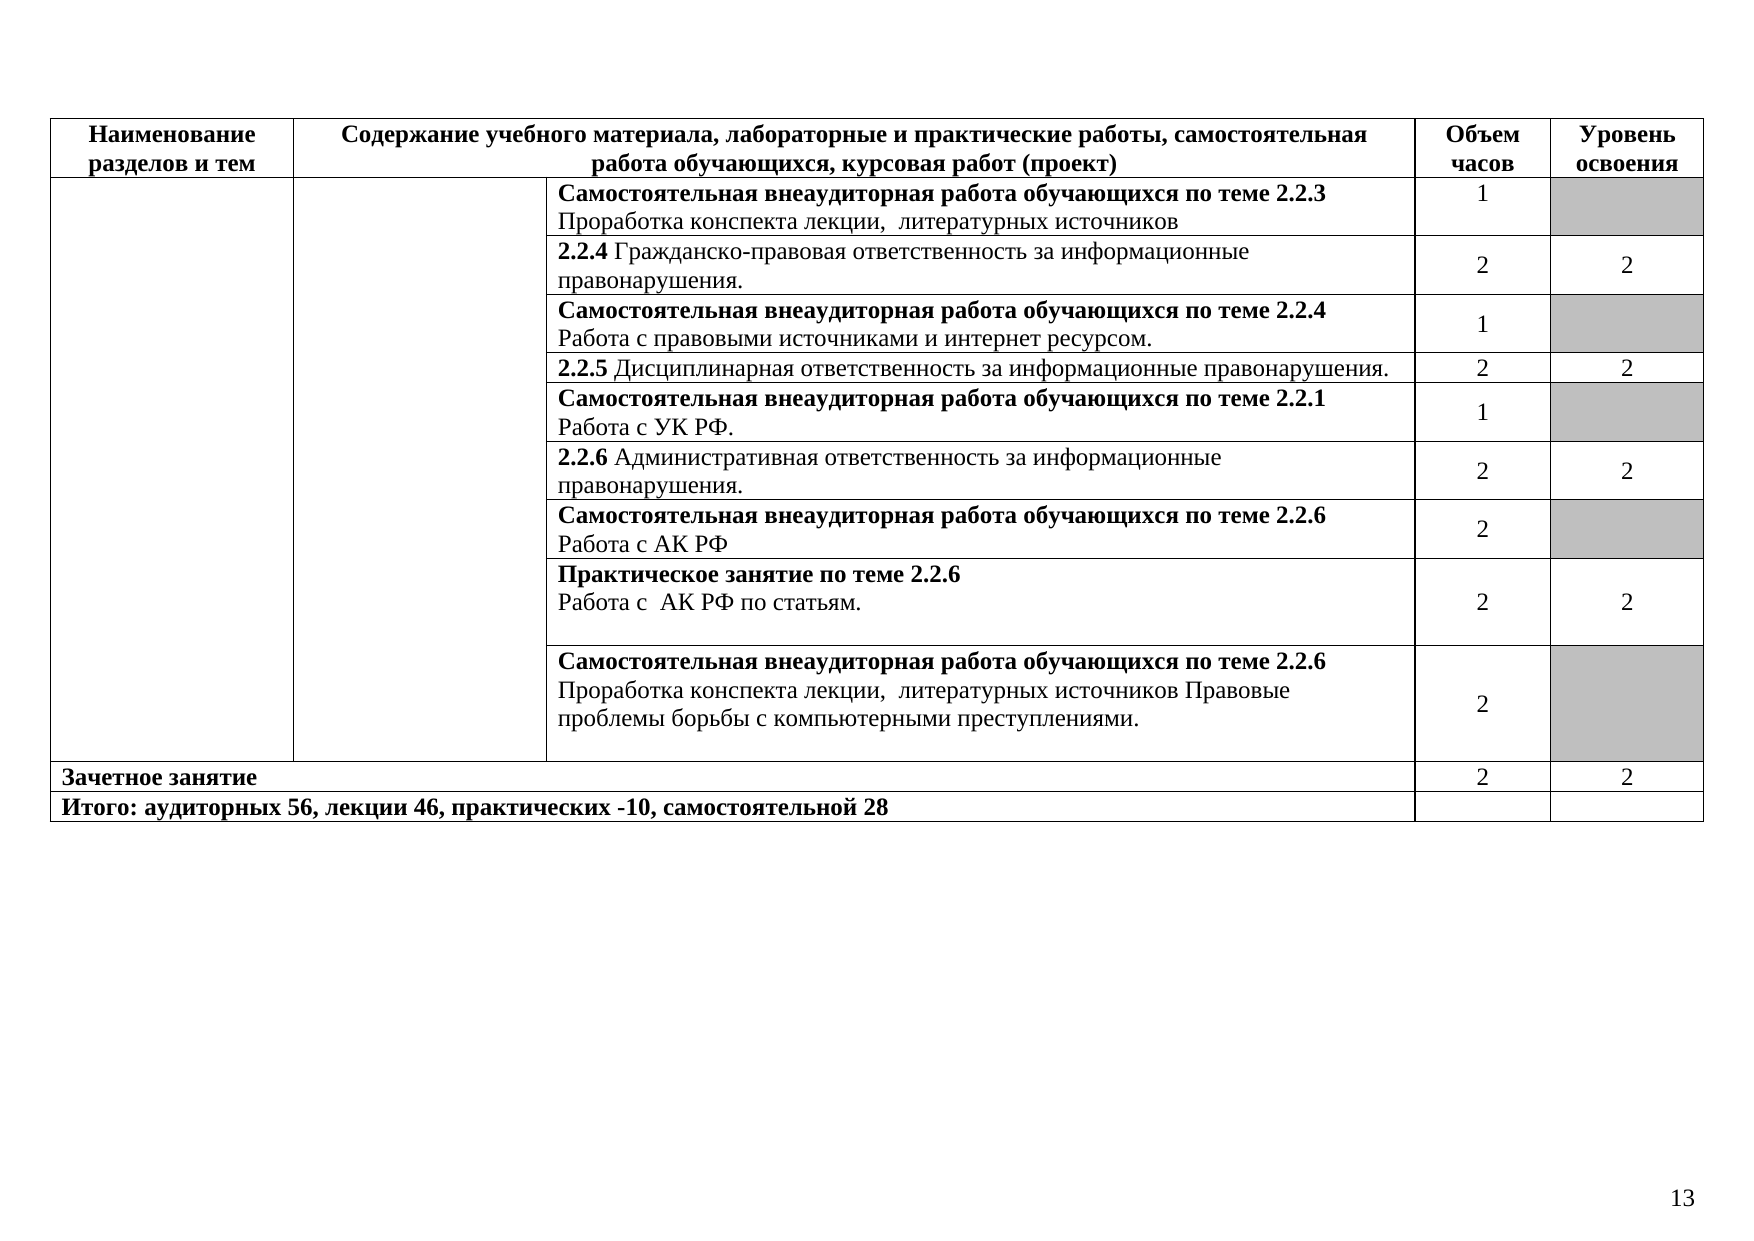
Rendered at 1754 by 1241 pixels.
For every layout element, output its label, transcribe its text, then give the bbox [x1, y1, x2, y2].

table_cell 2 [1416, 646, 1550, 761]
table_cell 2 [1551, 559, 1703, 645]
table_cell 2 [1551, 442, 1703, 499]
table_header Наименование разделов и тем [51, 119, 293, 177]
table_cell Самостоятельная внеаудиторная работа обучающихся по теме 2.2.6 Работа с АК РФ [547, 500, 1414, 558]
table_cell 2 [1551, 236, 1703, 294]
table_cell 2 [1416, 353, 1550, 382]
table_cell 2 [1416, 236, 1550, 294]
table_cell Самостоятельная внеаудиторная работа обучающихся по теме 2.2.1 Работа с УК РФ. [547, 383, 1414, 441]
table_cell Самостоятельная внеаудиторная работа обучающихся по теме 2.2.3 Проработка конспекта лекции, литературных источников [547, 178, 1414, 235]
table_cell [1551, 792, 1703, 821]
table_cell Практическое занятие по теме 2.2.6 Работа с АК РФ по статьям. [547, 559, 1414, 645]
table_cell 2 [1416, 442, 1550, 499]
table_header Уровень освоения [1551, 119, 1703, 177]
table_cell 2.2.4 Гражданско-правовая ответственность за информационные правонарушения. [547, 236, 1414, 294]
table_cell 1 [1416, 295, 1550, 352]
table_cell 2 [1551, 353, 1703, 382]
table_header Содержание учебного материала, лабораторные и практические работы, самостоятельная работа обучающихся, курсовая работ (проект) [294, 119, 1414, 177]
table_cell [1551, 500, 1703, 558]
table_cell Самостоятельная внеаудиторная работа обучающихся по теме 2.2.4 Работа с правовыми источниками и интернет ресурсом. [547, 295, 1414, 352]
table_cell Самостоятельная внеаудиторная работа обучающихся по теме 2.2.6 Проработка конспекта лекции, литературных источников Правовые проблемы борьбы с компьютерными преступлениями. [547, 646, 1414, 761]
table_cell 2.2.5 Дисциплинарная ответственность за информационные правонарушения. [547, 353, 1414, 382]
table_cell 2 [1416, 500, 1550, 558]
table_cell [1551, 383, 1703, 441]
table_cell 2 [1416, 762, 1550, 791]
table_cell 2 [1551, 762, 1703, 791]
table_cell [1551, 295, 1703, 352]
table_cell Зачетное занятие [51, 762, 1414, 791]
table_cell [1416, 792, 1550, 821]
table_cell 1 [1416, 383, 1550, 441]
table_cell [1551, 646, 1703, 761]
table_cell 1 [1416, 178, 1550, 235]
table_cell Итого: аудиторных 56, лекции 46, практических -10, самостоятельной 28 [51, 792, 1414, 821]
table_header Объем часов [1416, 119, 1550, 177]
table_cell 2.2.6 Административная ответственность за информационные правонарушения. [547, 442, 1414, 499]
table_cell [1551, 178, 1703, 235]
table_cell 2 [1416, 559, 1550, 645]
